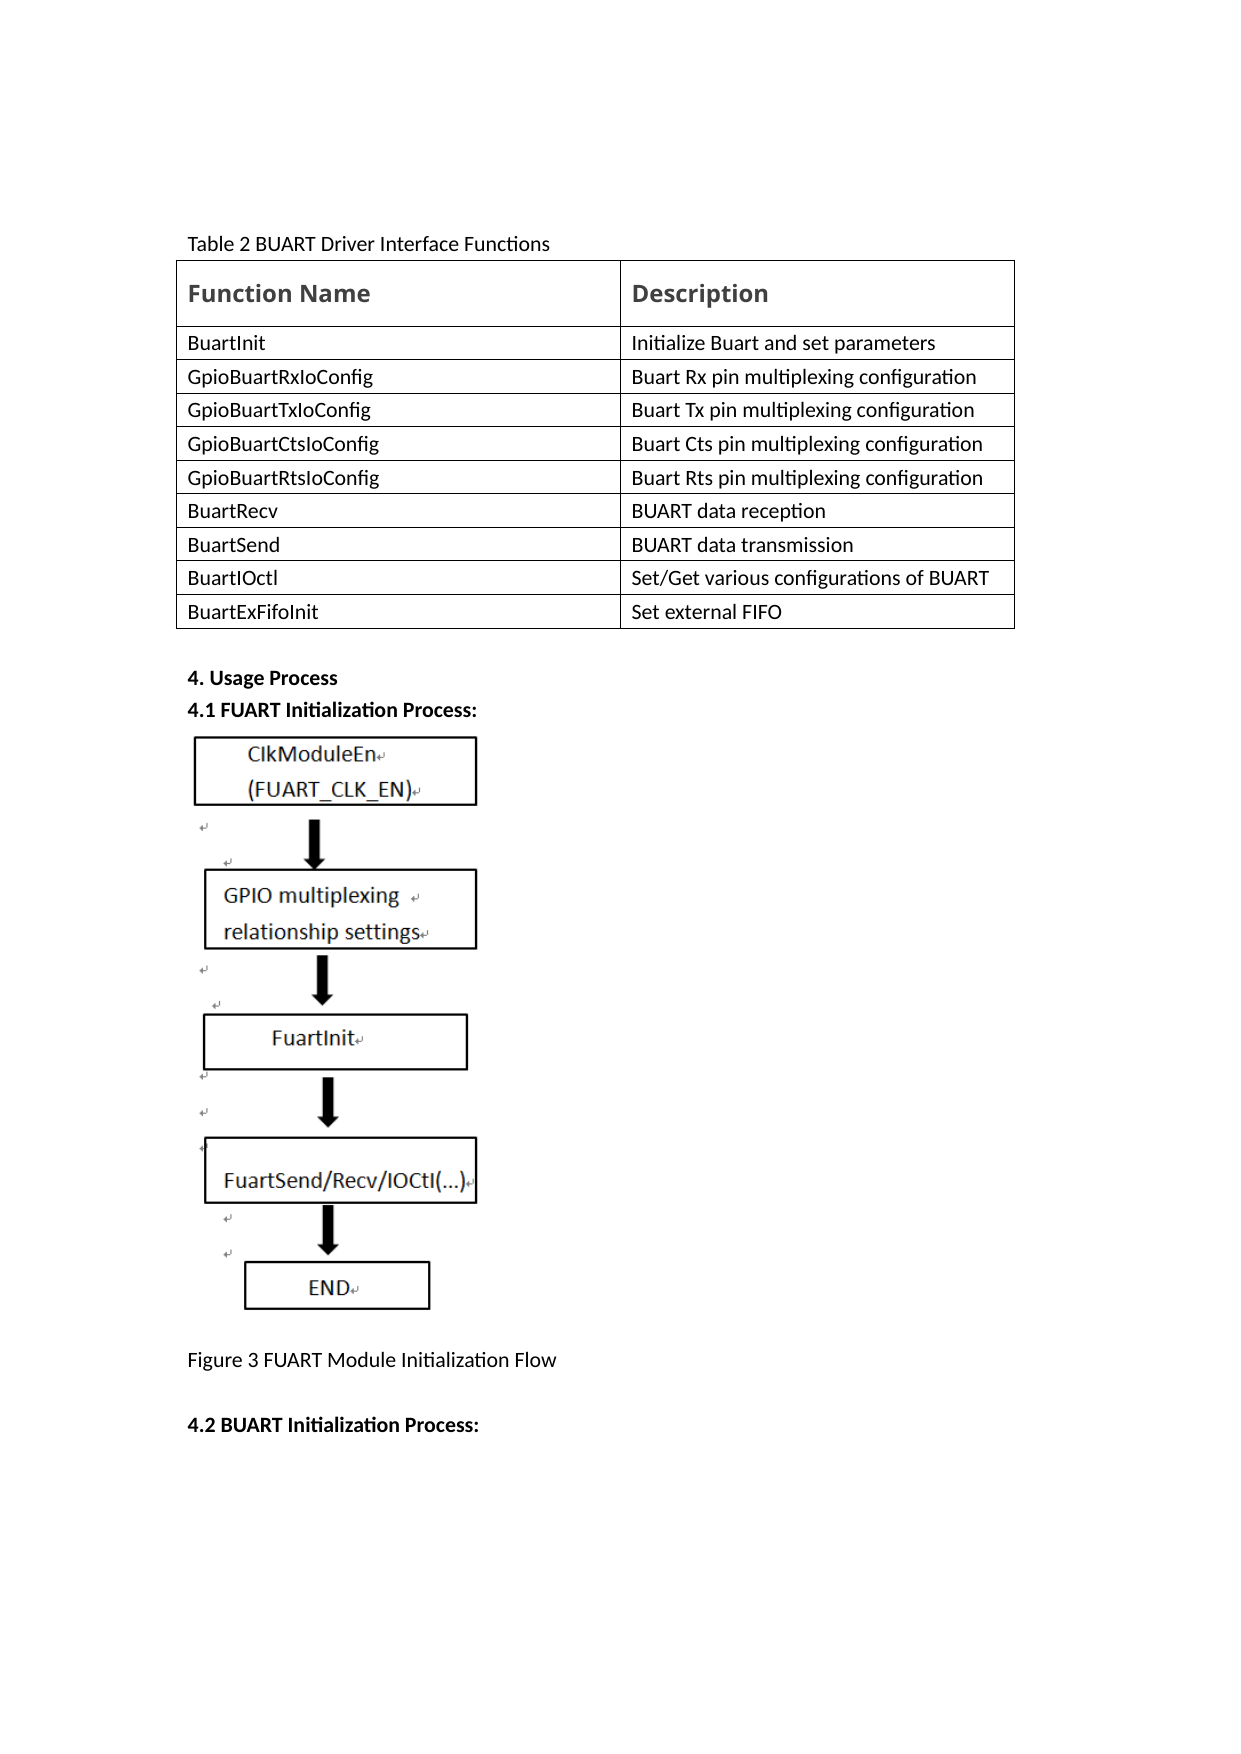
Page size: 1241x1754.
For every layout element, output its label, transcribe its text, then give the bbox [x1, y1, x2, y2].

table_header Description [621, 261, 1014, 326]
table_header Function Name [177, 261, 620, 326]
table_cell Buart Rts pin multiplexing configuration [621, 461, 1014, 493]
table_cell GpioBuartTxIoConfig [177, 394, 620, 426]
table_cell GpioBuartRtsIoConfig [177, 461, 620, 493]
table_cell BUART data reception [621, 494, 1014, 527]
table_cell Initialize Buart and set parameters [621, 327, 1014, 359]
table_cell GpioBuartCtsIoConfig [177, 427, 620, 460]
table_cell Set/Get various configurations of BUART [621, 561, 1014, 594]
table_cell BuartSend [177, 528, 620, 560]
table_cell BuartExFifoInit [177, 595, 620, 627]
table_cell Buart Tx pin multiplexing configuration [621, 394, 1014, 426]
table_cell BuartIOctl [177, 561, 620, 594]
text Table 2 BUART Driver Interface Functions [187, 194, 1053, 259]
table_cell BUART data transmission [621, 528, 1014, 560]
text 4.1 FUART Initialization Process: [187, 693, 1053, 726]
text Figure 3 FUART Module Initialization Flow [187, 1343, 1053, 1376]
picture [187, 726, 483, 1318]
table_cell Set external FIFO [621, 595, 1014, 627]
text 4. Usage Process [187, 661, 1053, 693]
table_cell BuartInit [177, 327, 620, 359]
table_cell Buart Rx pin multiplexing configuration [621, 360, 1014, 393]
table_cell BuartRecv [177, 494, 620, 527]
table_cell Buart Cts pin multiplexing configuration [621, 427, 1014, 460]
text 4.2 BUART Initialization Process: [187, 1408, 1053, 1441]
table_cell GpioBuartRxIoConfig [177, 360, 620, 393]
